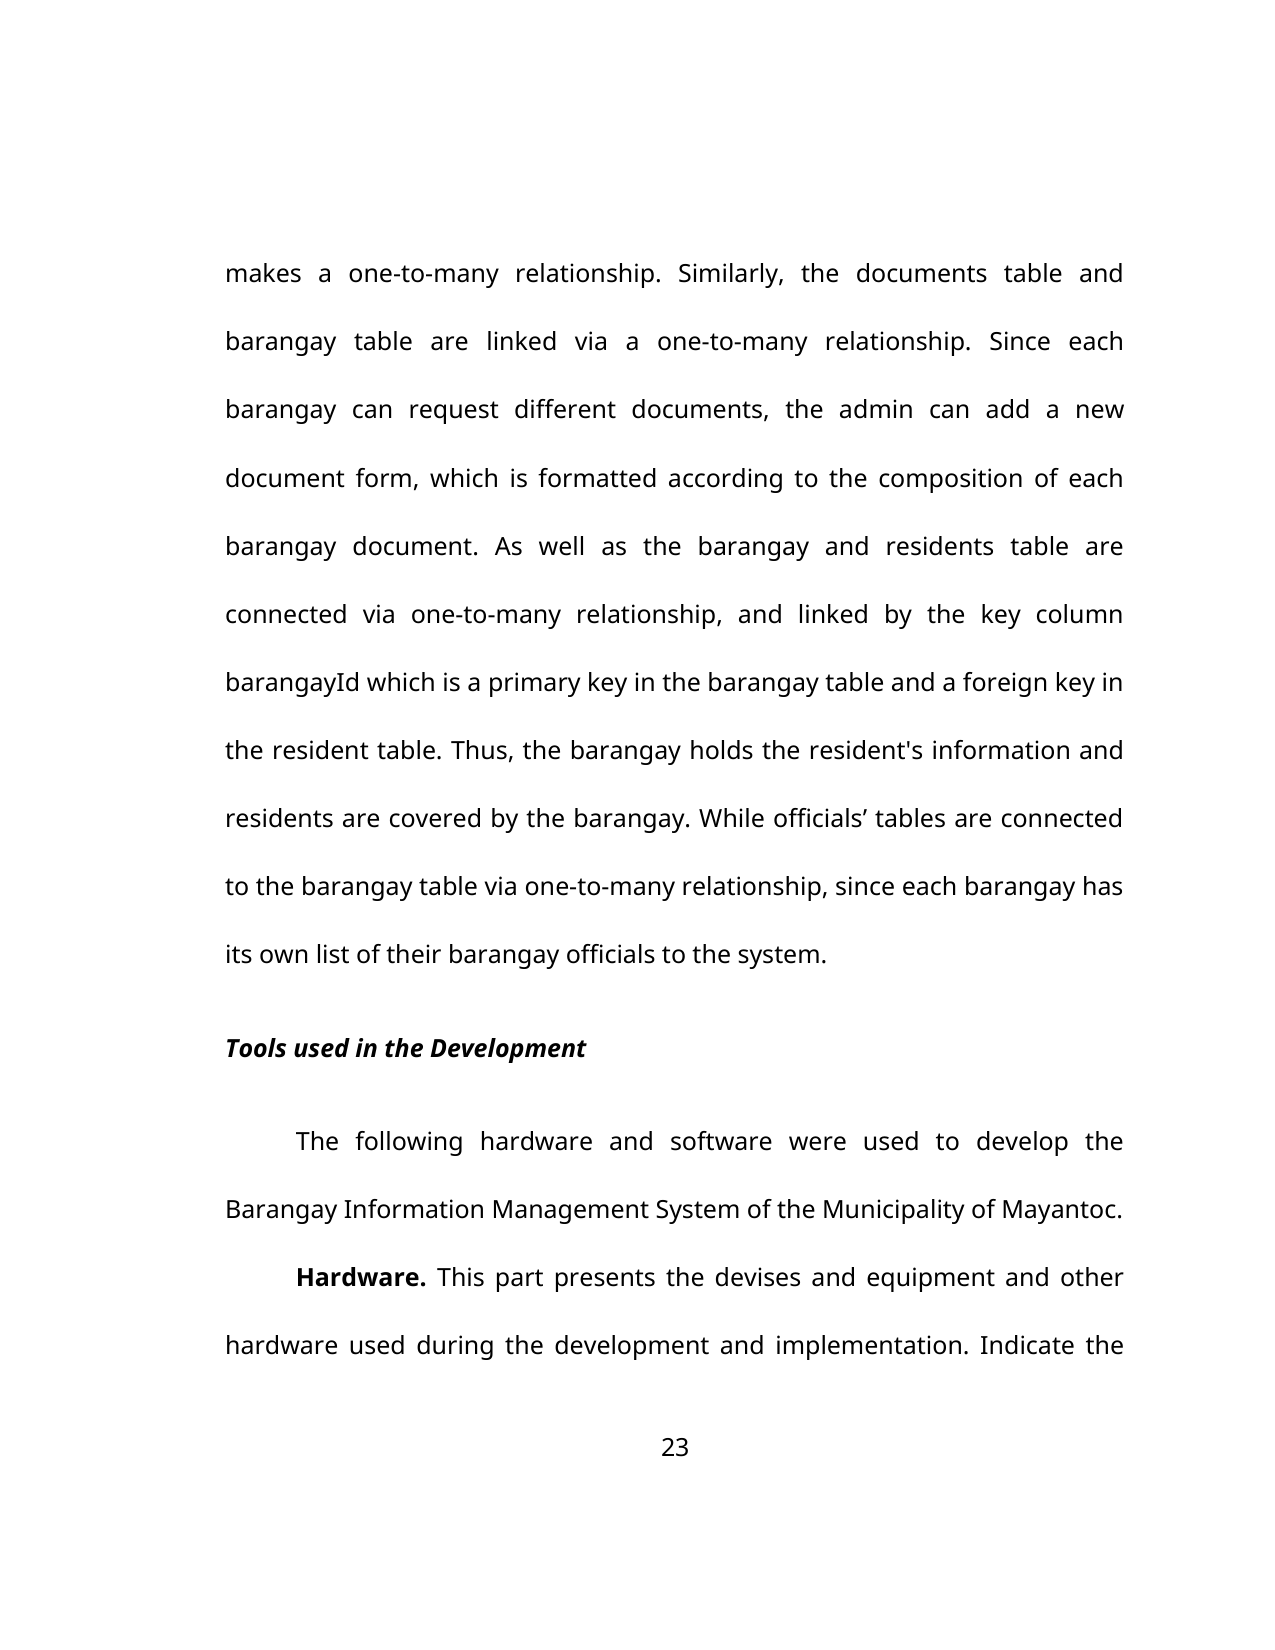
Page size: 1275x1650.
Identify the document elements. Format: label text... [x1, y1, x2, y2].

text The following hardware and software were used to develop the Barangay Information Management System of the Municipality of Mayantoc. [225, 1123, 1125, 1226]
subtitle Tools used in the Development [225, 1030, 1125, 1064]
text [225, 1259, 1125, 1362]
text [225, 256, 1125, 971]
